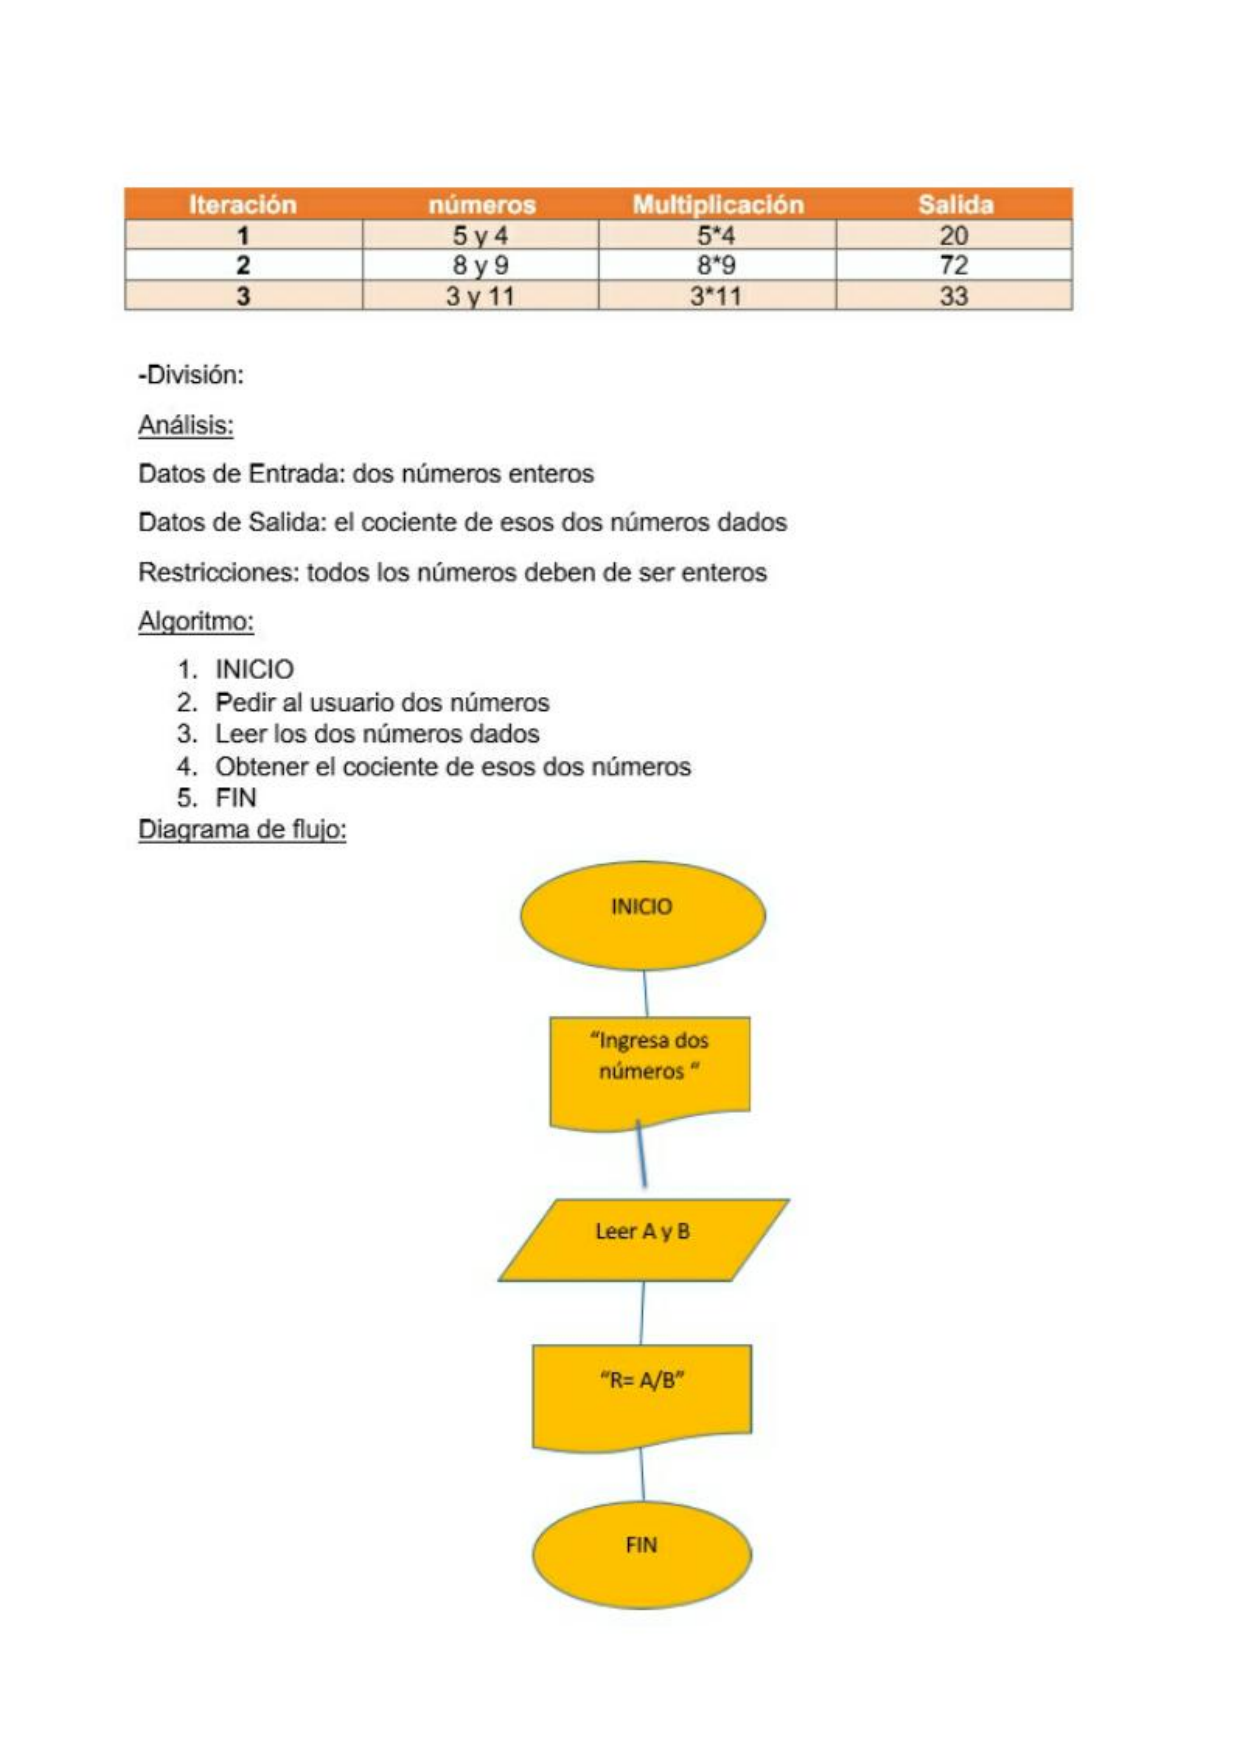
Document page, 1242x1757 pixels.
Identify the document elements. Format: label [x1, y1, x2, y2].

picture [0, 141, 1242, 1671]
